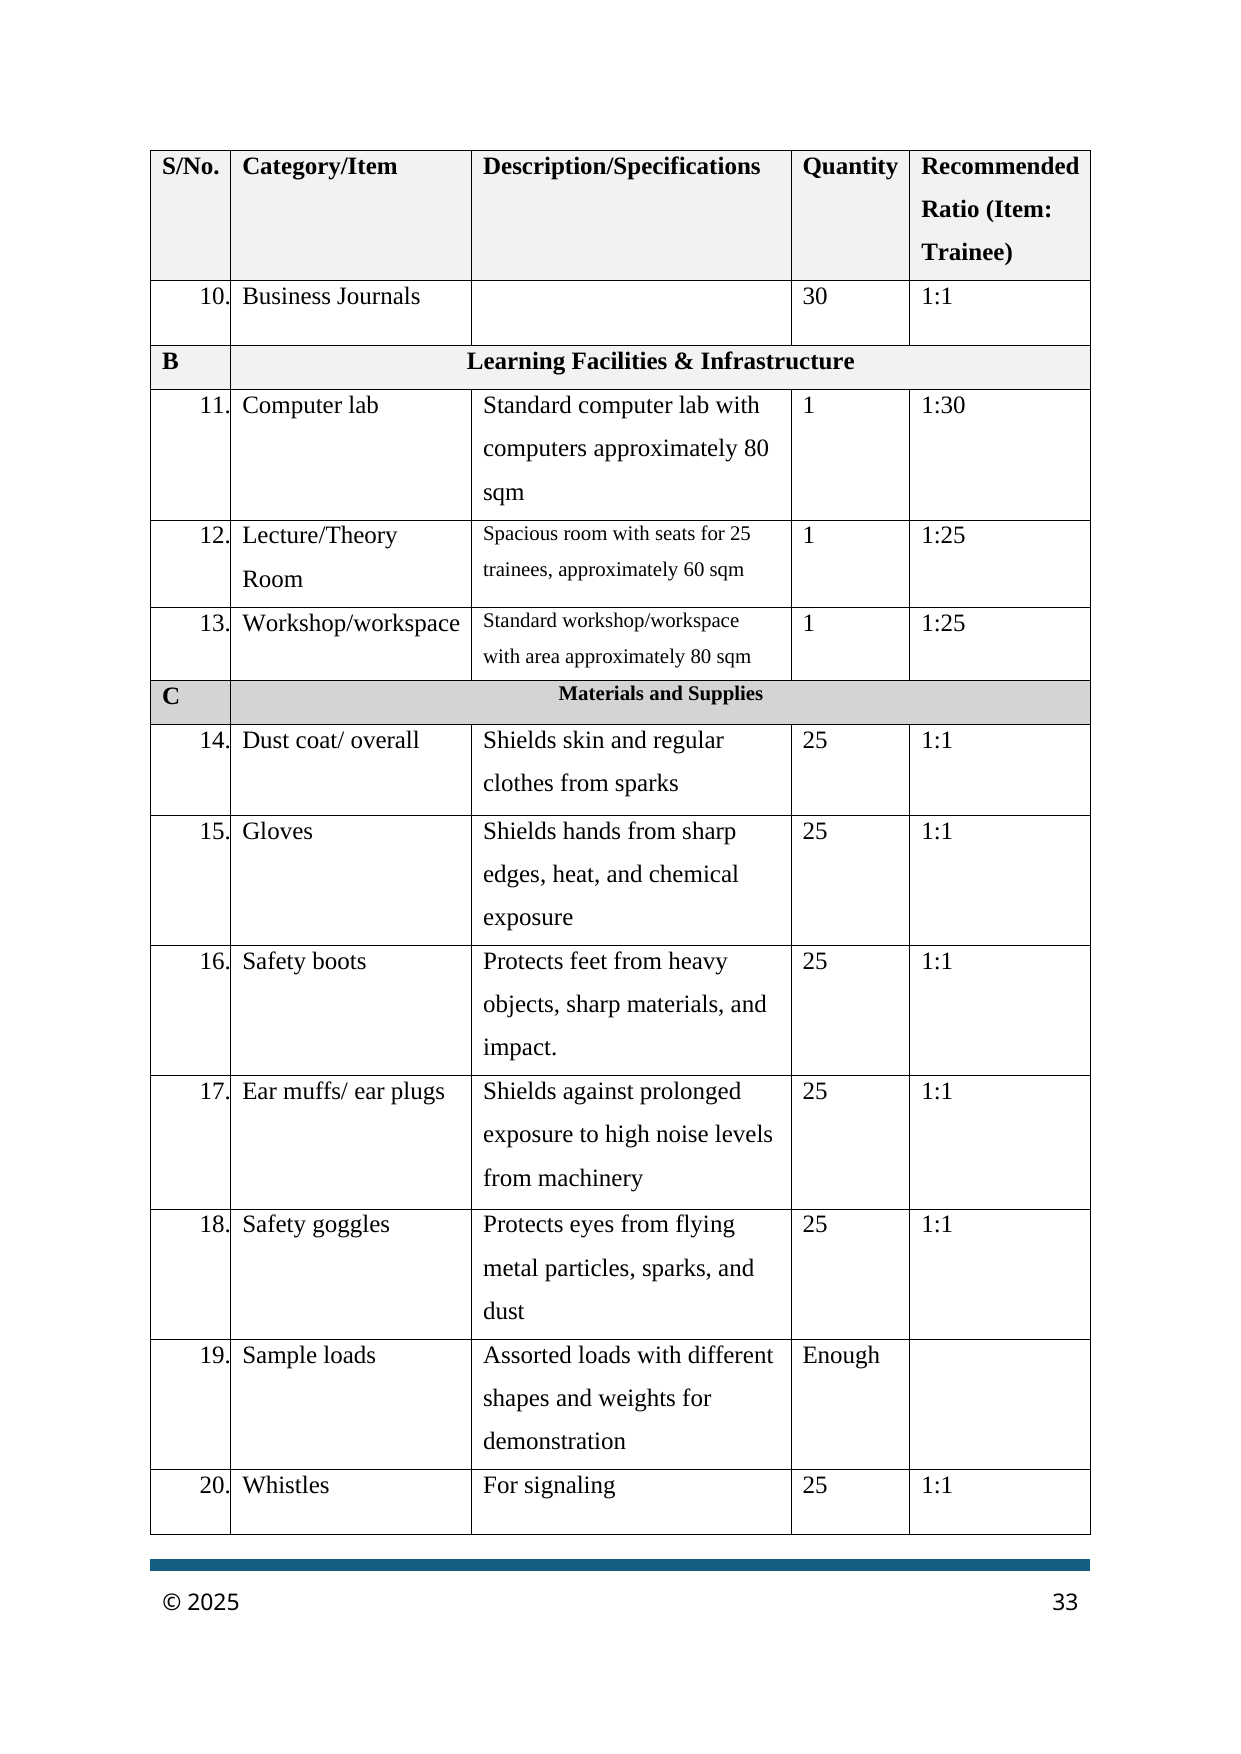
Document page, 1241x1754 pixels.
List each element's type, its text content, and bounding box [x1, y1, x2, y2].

table_cell Materials and Supplies [231, 681, 1090, 724]
table_cell 1:30 [910, 390, 1090, 519]
table_cell [151, 521, 230, 607]
table_cell Ear muffs/ ear plugs [231, 1076, 471, 1208]
table_cell Standard computer lab with computers approximately 80 sqm [472, 390, 791, 519]
table_cell Assorted loads with different shapes and weights for demonstration [472, 1340, 791, 1469]
table_cell [151, 1340, 230, 1469]
table_cell [151, 390, 230, 519]
table_cell 1:25 [910, 521, 1090, 607]
table_cell [151, 816, 230, 945]
table_cell [151, 725, 230, 815]
table_header S/No. [151, 151, 230, 280]
table_cell Spacious room with seats for 25 trainees, approximately 60 sqm [472, 521, 791, 607]
table_cell [151, 1470, 230, 1534]
table_cell Protects eyes from flying metal particles, sparks, and dust [472, 1210, 791, 1339]
table_cell 1 [792, 521, 909, 607]
table_cell 1:1 [910, 281, 1090, 345]
table_cell 1:1 [910, 1076, 1090, 1208]
table_cell Whistles [231, 1470, 471, 1534]
table_cell 1:25 [910, 608, 1090, 680]
table_header Recommended Ratio (Item: Trainee) [910, 151, 1090, 280]
table_cell 1:1 [910, 946, 1090, 1075]
table_cell 30 [792, 281, 909, 345]
table_cell 1:1 [910, 1210, 1090, 1339]
table_cell B [151, 346, 230, 389]
table_cell Computer lab [231, 390, 471, 519]
table_cell 1 [792, 608, 909, 680]
table_cell [472, 281, 791, 345]
table_cell C [151, 681, 230, 724]
table_cell 25 [792, 1076, 909, 1208]
table_cell Workshop/workspace [231, 608, 471, 680]
table_header Description/Specifications [472, 151, 791, 280]
table_cell 25 [792, 946, 909, 1075]
table_cell Standard workshop/workspace with area approximately 80 sqm [472, 608, 791, 680]
table_cell 25 [792, 1470, 909, 1534]
table_cell Protects feet from heavy objects, sharp materials, and impact. [472, 946, 791, 1075]
table_cell 25 [792, 1210, 909, 1339]
table_cell Sample loads [231, 1340, 471, 1469]
table_cell Safety boots [231, 946, 471, 1075]
table_cell 1:1 [910, 816, 1090, 945]
table_header Quantity [792, 151, 909, 280]
table_cell Shields against prolonged exposure to high noise levels from machinery [472, 1076, 791, 1208]
table_cell 1:1 [910, 1470, 1090, 1534]
table_cell [151, 1210, 230, 1339]
table_cell Learning Facilities & Infrastructure [231, 346, 1090, 389]
table_header Category/Item [231, 151, 471, 280]
table_cell For signaling [472, 1470, 791, 1534]
table_cell 25 [792, 816, 909, 945]
table_cell Dust coat/ overall [231, 725, 471, 815]
table_cell Safety goggles [231, 1210, 471, 1339]
table_cell Enough [792, 1340, 909, 1469]
table_cell Gloves [231, 816, 471, 945]
table_cell [910, 1340, 1090, 1469]
table_cell Shields hands from sharp edges, heat, and chemical exposure [472, 816, 791, 945]
table_cell [151, 946, 230, 1075]
table_cell 1 [792, 390, 909, 519]
table_cell Business Journals [231, 281, 471, 345]
table_cell 1:1 [910, 725, 1090, 815]
table_cell [151, 608, 230, 680]
table_cell Shields skin and regular clothes from sparks [472, 725, 791, 815]
table_cell [151, 281, 230, 345]
table_cell 25 [792, 725, 909, 815]
table_cell [151, 1076, 230, 1208]
table_cell Lecture/Theory Room [231, 521, 471, 607]
